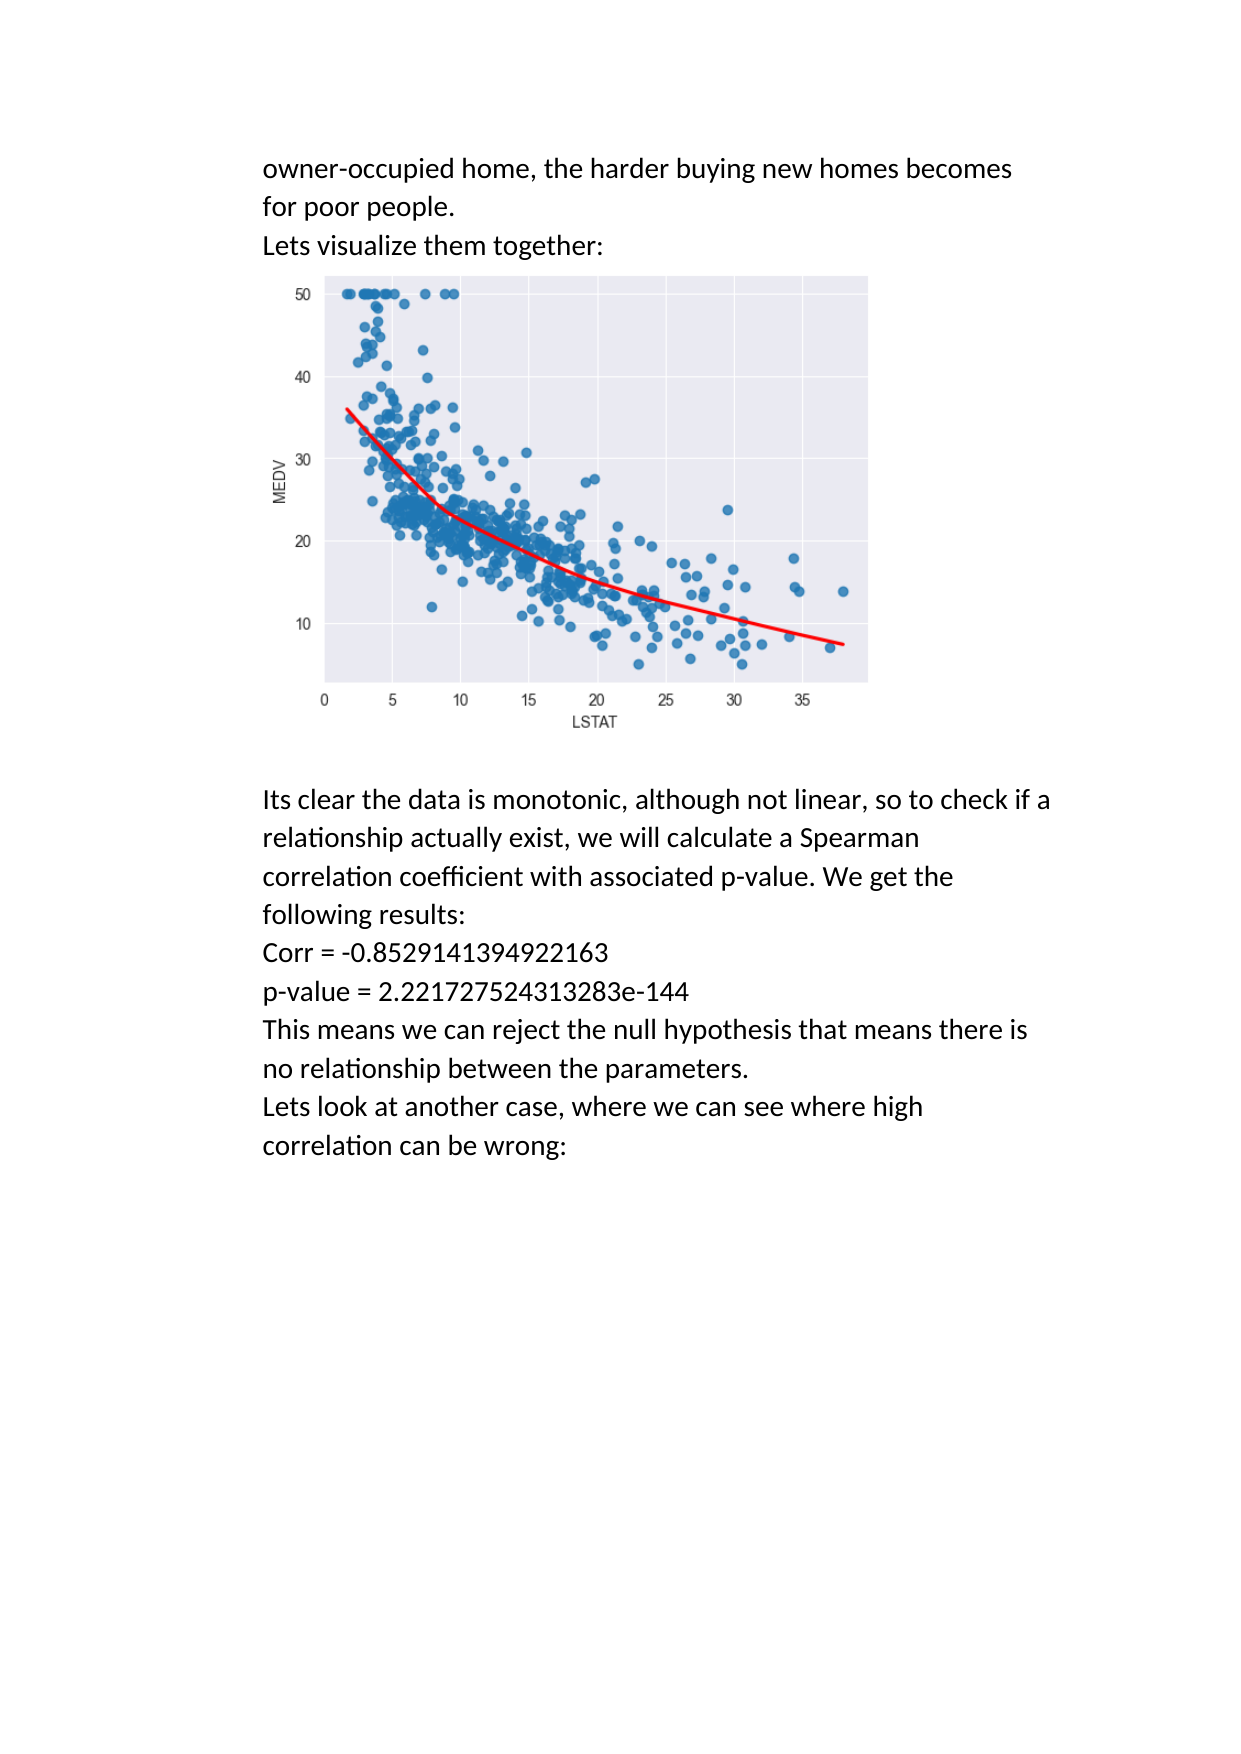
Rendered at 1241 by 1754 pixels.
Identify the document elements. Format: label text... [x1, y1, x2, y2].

text This means we can reject the null hypothesis that means there is no relationship between the parameters. [262, 1011, 1053, 1085]
text Corr = -0.8529141394922163 [262, 934, 1053, 970]
text Lets visualize them together: [262, 227, 1053, 262]
picture [262, 265, 878, 741]
text p-value = 2.221727524313283e-144 [262, 973, 1053, 1008]
text Its clear the data is monotonic, although not linear, so to check if a relationship actually exist, we will calculate a Spearman correlation coefficient with associated p-value. We get the following results: [262, 781, 1053, 932]
text Lets look at another case, where we can see where high correlation can be wrong: [262, 1088, 1053, 1162]
